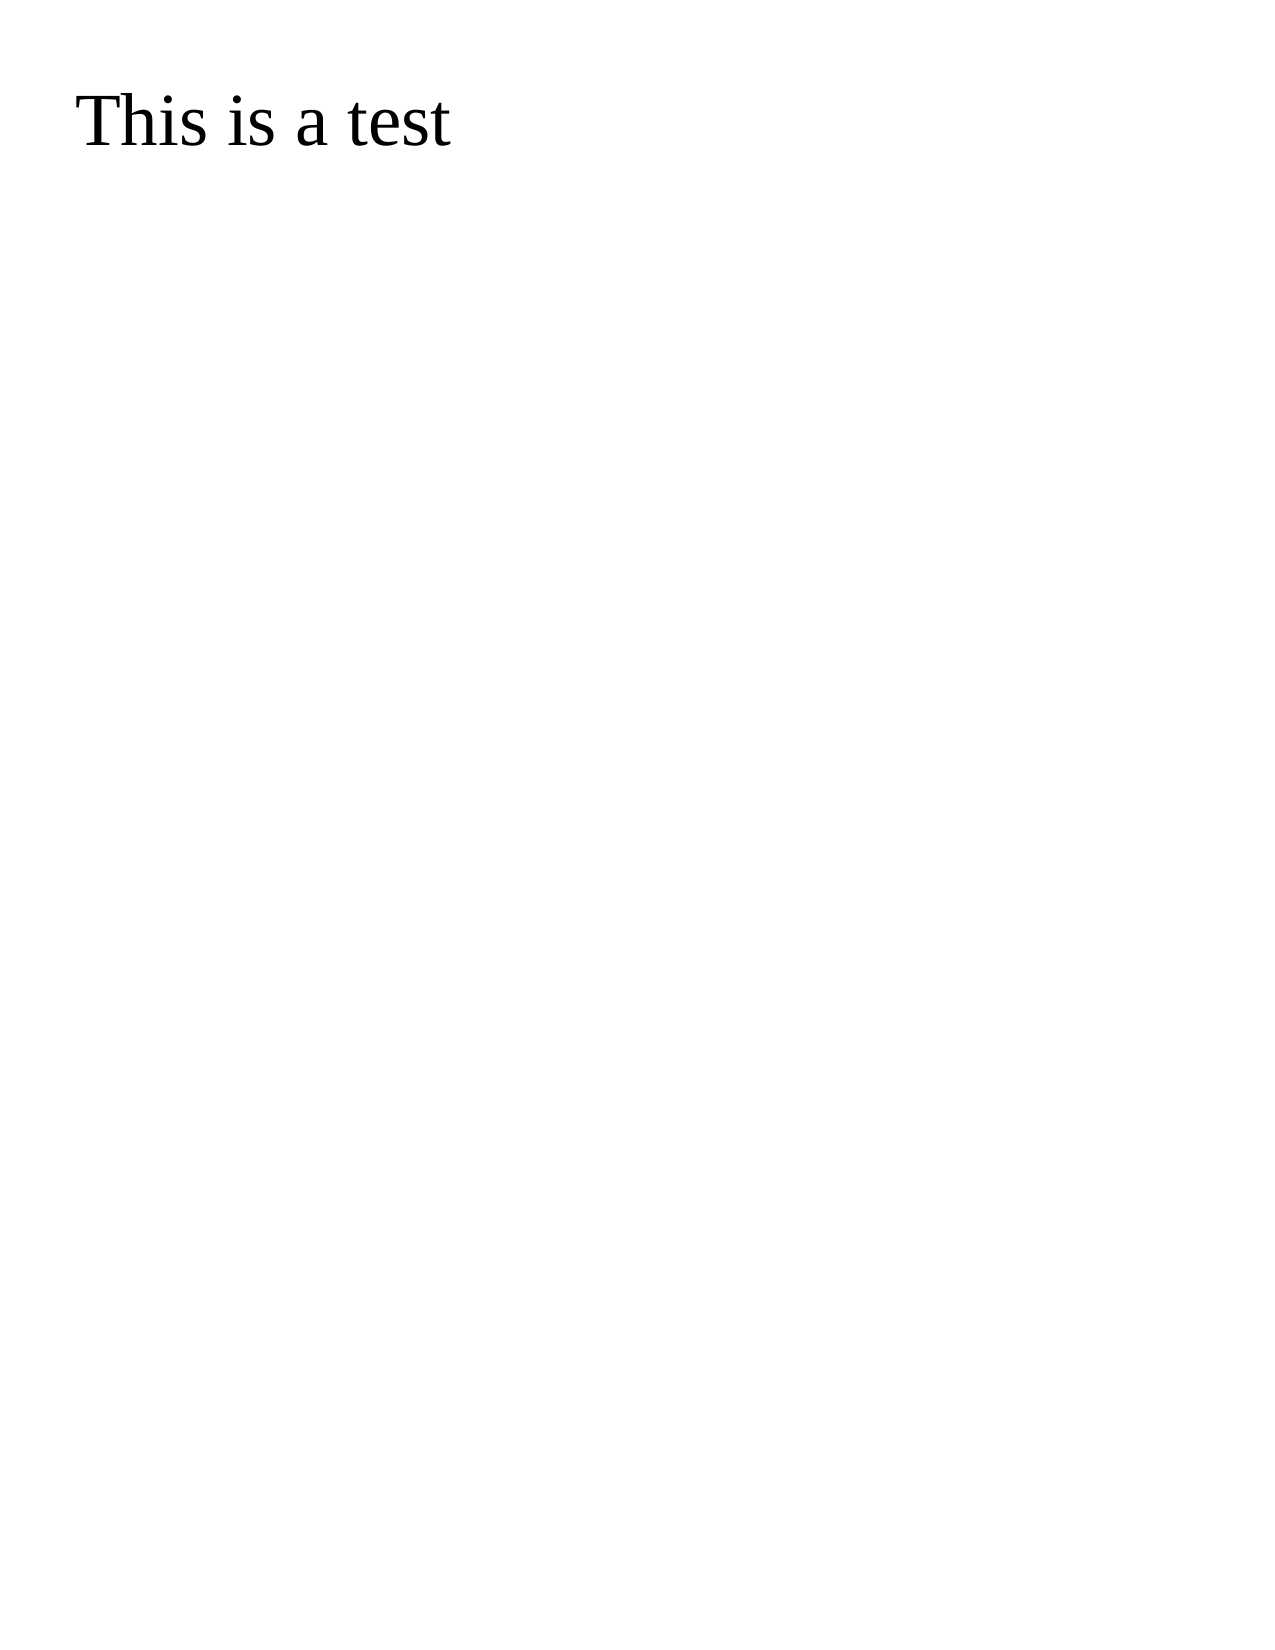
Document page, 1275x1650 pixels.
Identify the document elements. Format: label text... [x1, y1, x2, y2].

text This is a test [75, 75, 1200, 161]
